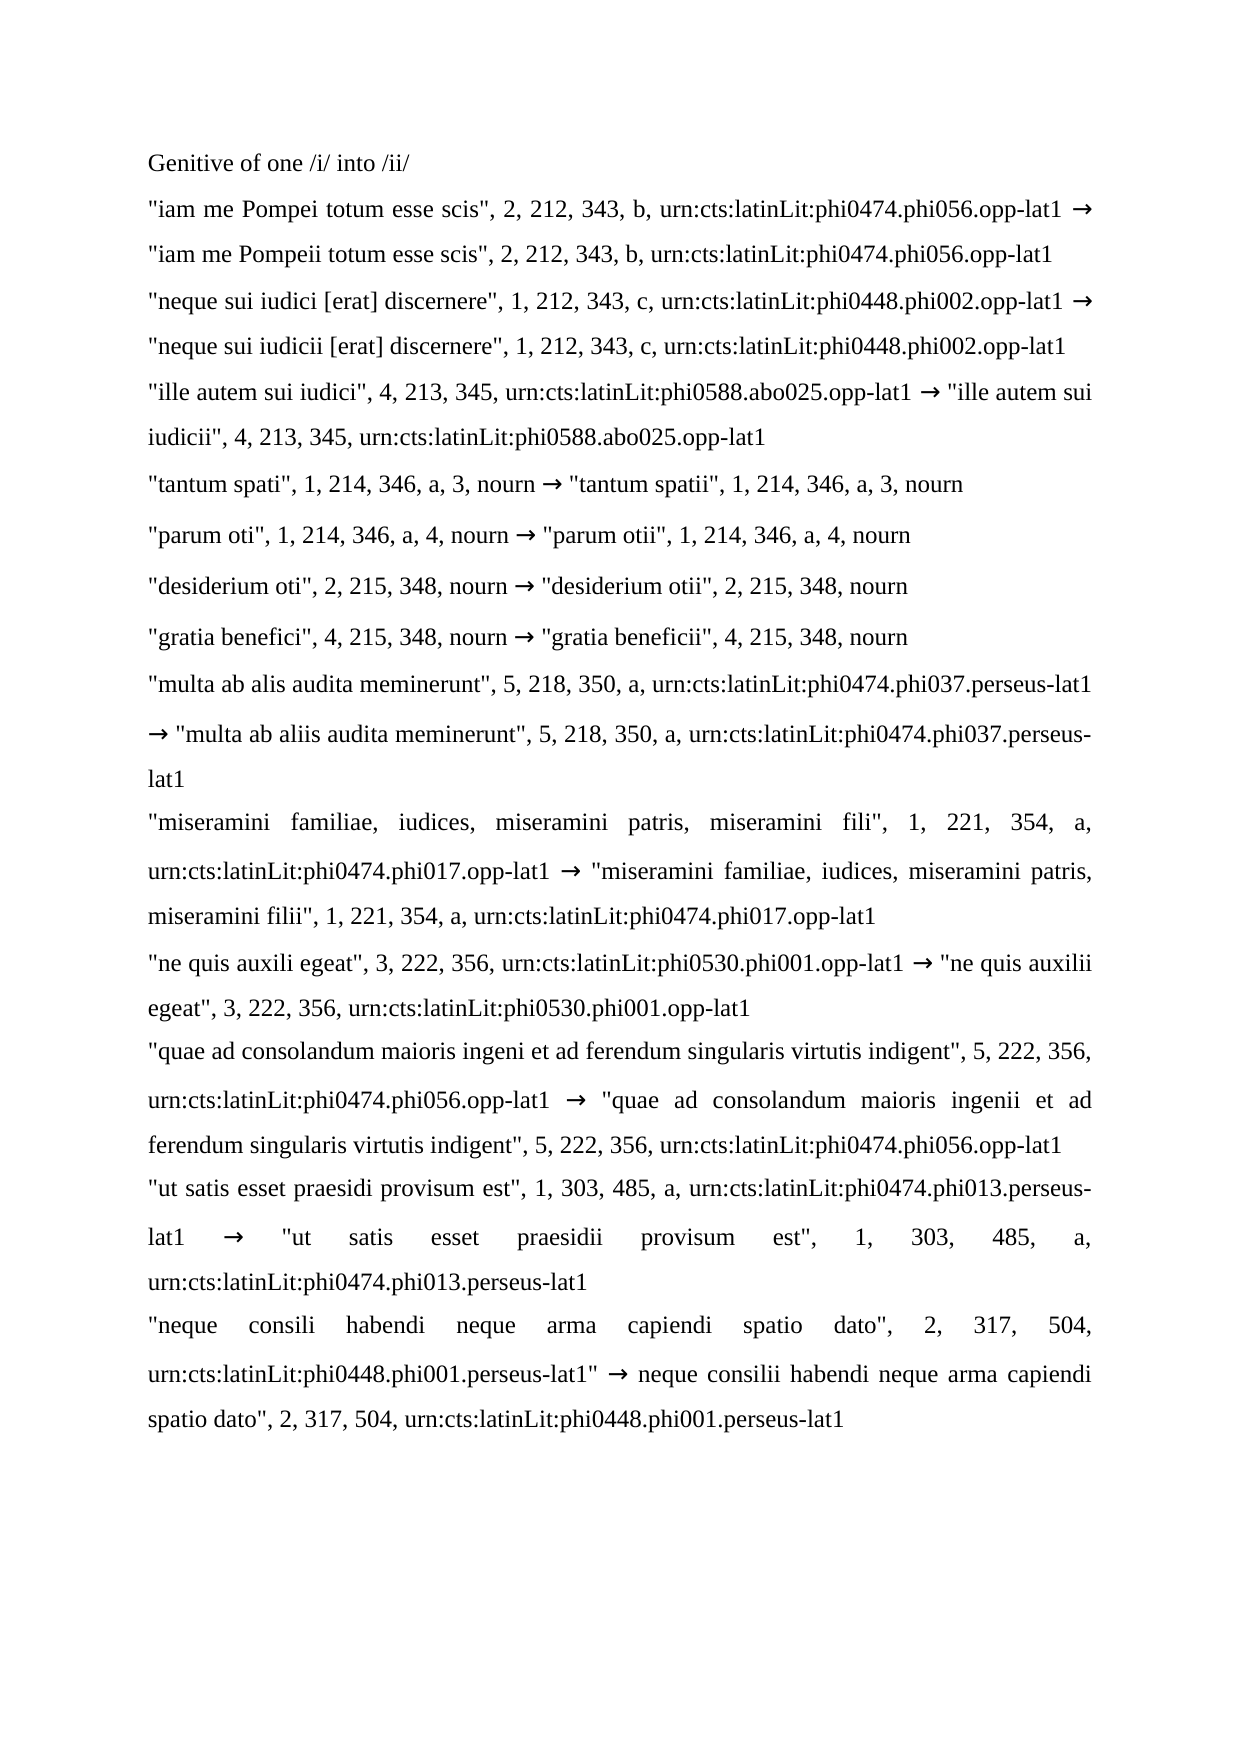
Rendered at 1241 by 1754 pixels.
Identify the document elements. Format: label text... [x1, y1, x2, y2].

text "ut satis esset praesidi provisum est", 1, 303, 485, a, urn:cts:latinLit:phi0474.phi013.perseus-lat1 → "ut satis esset praesidii provisum est", 1, 303, 485, a, urn:cts:latinLit:phi0474.phi013.perseus-lat1 [148, 1173, 1093, 1296]
text "ille autem sui iudici", 4, 213, 345, urn:cts:latinLit:phi0588.abo025.opp-lat1 → "ille autem sui iudicii", 4, 213, 345, urn:cts:latinLit:phi0588.abo025.opp-lat1 [148, 374, 1093, 451]
text "neque consili habendi neque arma capiendi spatio dato", 2, 317, 504, urn:cts:latinLit:phi0448.phi001.perseus-lat1" → neque consilii habendi neque arma capiendi spatio dato", 2, 317, 504, urn:cts:latinLit:phi0448.phi001.perseus-lat1 [148, 1310, 1093, 1433]
text "miseramini familiae, iudices, miseramini patris, miseramini fili", 1, 221, 354, a, urn:cts:latinLit:phi0474.phi017.opp-lat1 → "miseramini familiae, iudices, miseramini patris, miseramini filii", 1, 221, 354, a, urn:cts:latinLit:phi0474.phi017.opp-lat1 [148, 807, 1093, 930]
text "parum oti", 1, 214, 346, a, 4, nourn → "parum otii", 1, 214, 346, a, 4, nourn [148, 516, 1093, 551]
text "iam me Pompei totum esse scis", 2, 212, 343, b, urn:cts:latinLit:phi0474.phi056.opp-lat1 → "iam me Pompeii totum esse scis", 2, 212, 343, b, urn:cts:latinLit:phi0474.phi056.opp-lat1 [148, 191, 1093, 268]
text "multa ab alis audita meminerunt", 5, 218, 350, a, urn:cts:latinLit:phi0474.phi037.perseus-lat1 → "multa ab aliis audita meminerunt", 5, 218, 350, a, urn:cts:latinLit:phi0474.phi037.perseus-lat1 [148, 669, 1093, 792]
text "desiderium oti", 2, 215, 348, nourn → "desiderium otii", 2, 215, 348, nourn [148, 567, 1093, 602]
text "tantum spati", 1, 214, 346, a, 3, nourn → "tantum spatii", 1, 214, 346, a, 3, nourn [148, 465, 1093, 499]
text "ne quis auxili egeat", 3, 222, 356, urn:cts:latinLit:phi0530.phi001.opp-lat1 → "ne quis auxilii egeat", 3, 222, 356, urn:cts:latinLit:phi0530.phi001.opp-lat1 [148, 944, 1093, 1021]
text "gratia benefici", 4, 215, 348, nourn → "gratia beneficii", 4, 215, 348, nourn [148, 618, 1093, 653]
text Genitive of one /i/ into /ii/ [148, 148, 1093, 176]
text "neque sui iudici [erat] discernere", 1, 212, 343, c, urn:cts:latinLit:phi0448.phi002.opp-lat1 → "neque sui iudicii [erat] discernere", 1, 212, 343, c, urn:cts:latinLit:phi0448.phi002.opp-lat1 [148, 282, 1093, 359]
text "quae ad consolandum maioris ingeni et ad ferendum singularis virtutis indigent", 5, 222, 356, urn:cts:latinLit:phi0474.phi056.opp-lat1 → "quae ad consolandum maioris ingenii et ad ferendum singularis virtutis indigent", 5, 222, 356, urn:cts:latinLit:phi0474.phi056.opp-lat1 [148, 1036, 1093, 1159]
